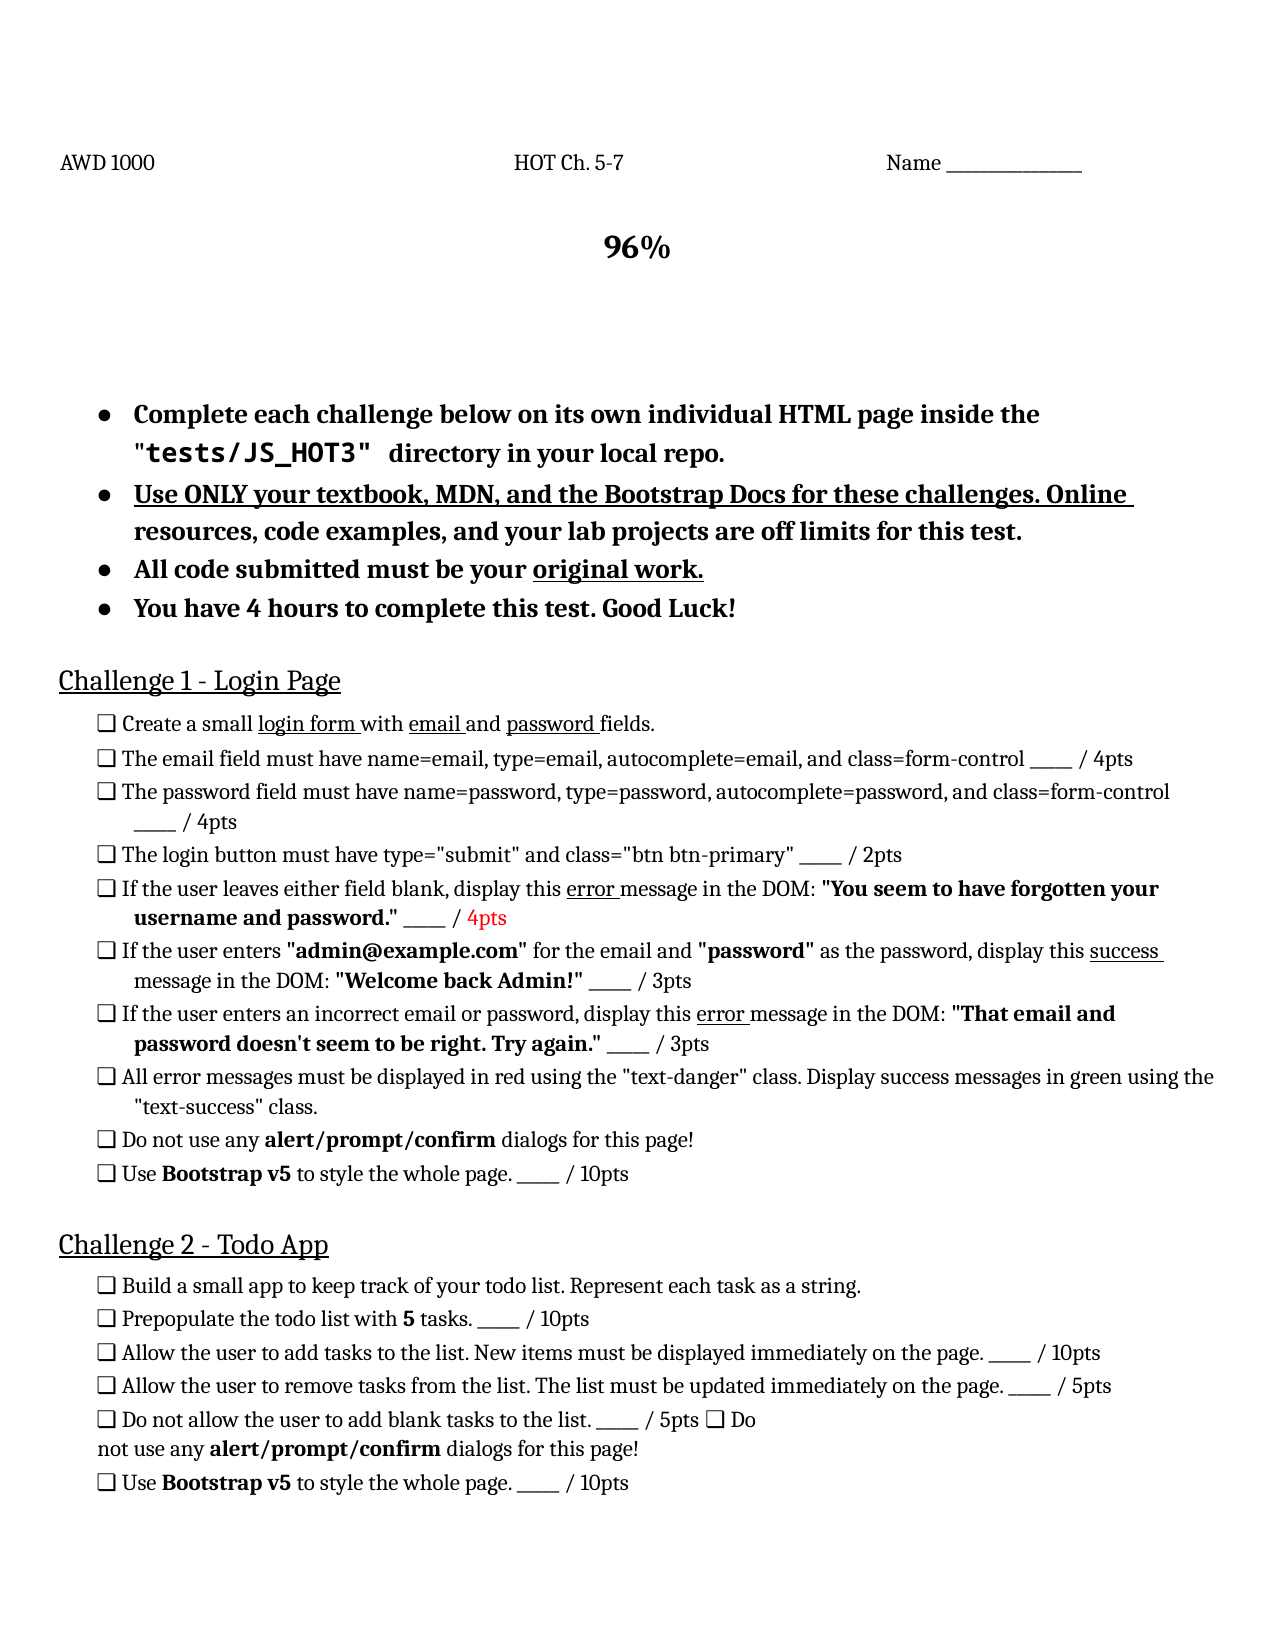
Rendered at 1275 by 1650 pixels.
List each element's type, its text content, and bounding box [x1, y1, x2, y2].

text ❏ The password field must have name=password, type=password, autocomplete=password, and class=form-control _____ / 4pts [96, 777, 1215, 835]
text ❏ Allow the user to add tasks to the list. New items must be displayed immediately on the page. _____ / 10pts [96, 1338, 1215, 1366]
subtitle Challenge 2 - Todo App [58, 1228, 1215, 1262]
text ❏ The login button must have type="submit" and class="btn btn-primary" _____ / 2pts [96, 840, 1215, 868]
text AWD 1000 HOT Ch. 5-7 Name ________________ [60, 150, 1215, 176]
text 96% [60, 228, 1215, 267]
list Use ONLY your textbook, MDN, and the Bootstrap Docs for these challenges. Online resources, code examples, and your lab projects are off limits for this test. [96, 478, 1215, 547]
subtitle Challenge 1 - Login Page [58, 664, 1215, 697]
text ❏ Allow the user to remove tasks from the list. The list must be updated immediately on the page. _____ / 5pts [96, 1371, 1215, 1399]
text ❏ Use Bootstrap v5 to style the whole page. _____ / 10pts [96, 1468, 1215, 1496]
text ❏ Do not allow the user to add blank tasks to the list. _____ / 5pts ❏ Do not use any alert/prompt/confirm dialogs for this page! [96, 1405, 761, 1462]
text ❏ All error messages must be displayed in red using the "text-danger" class. Display success messages in green using the "text-success" class. [96, 1062, 1215, 1120]
text ❏ If the user leaves either field blank, display this error message in the DOM: "You seem to have forgotten your username and password." _____ / 4pts [96, 874, 1215, 931]
list Complete each challenge below on its own individual HTML page inside the "tests/JS_HOT3" directory in your local repo. [96, 398, 1215, 471]
text ❏ If the user enters an incorrect email or password, display this error message in the DOM: "That email and password doesn't seem to be right. Try again." _____ / 3pts [96, 999, 1215, 1057]
text ❏ Do not use any alert/prompt/confirm dialogs for this page! [96, 1125, 1215, 1153]
text ❏ Prepopulate the todo list with 5 tasks. _____ / 10pts [96, 1304, 1215, 1332]
text ❏ Create a small login form with email and password fields. [96, 707, 1215, 738]
text ❏ If the user enters "admin@example.com" for the email and "password" as the password, display this success message in the DOM: "Welcome back Admin!" _____ / 3pts [96, 937, 1215, 994]
list You have 4 hours to complete this test. Good Luck! [96, 592, 1215, 624]
text ❏ The email field must have name=email, type=email, autocomplete=email, and class=form-control _____ / 4pts [96, 744, 1215, 772]
text ❏ Use Bootstrap v5 to style the whole page. _____ / 10pts [96, 1159, 1215, 1187]
text ❏ Build a small app to keep track of your todo list. Represent each task as a string. [96, 1271, 1215, 1299]
list All code submitted must be your original work. [96, 553, 1215, 586]
